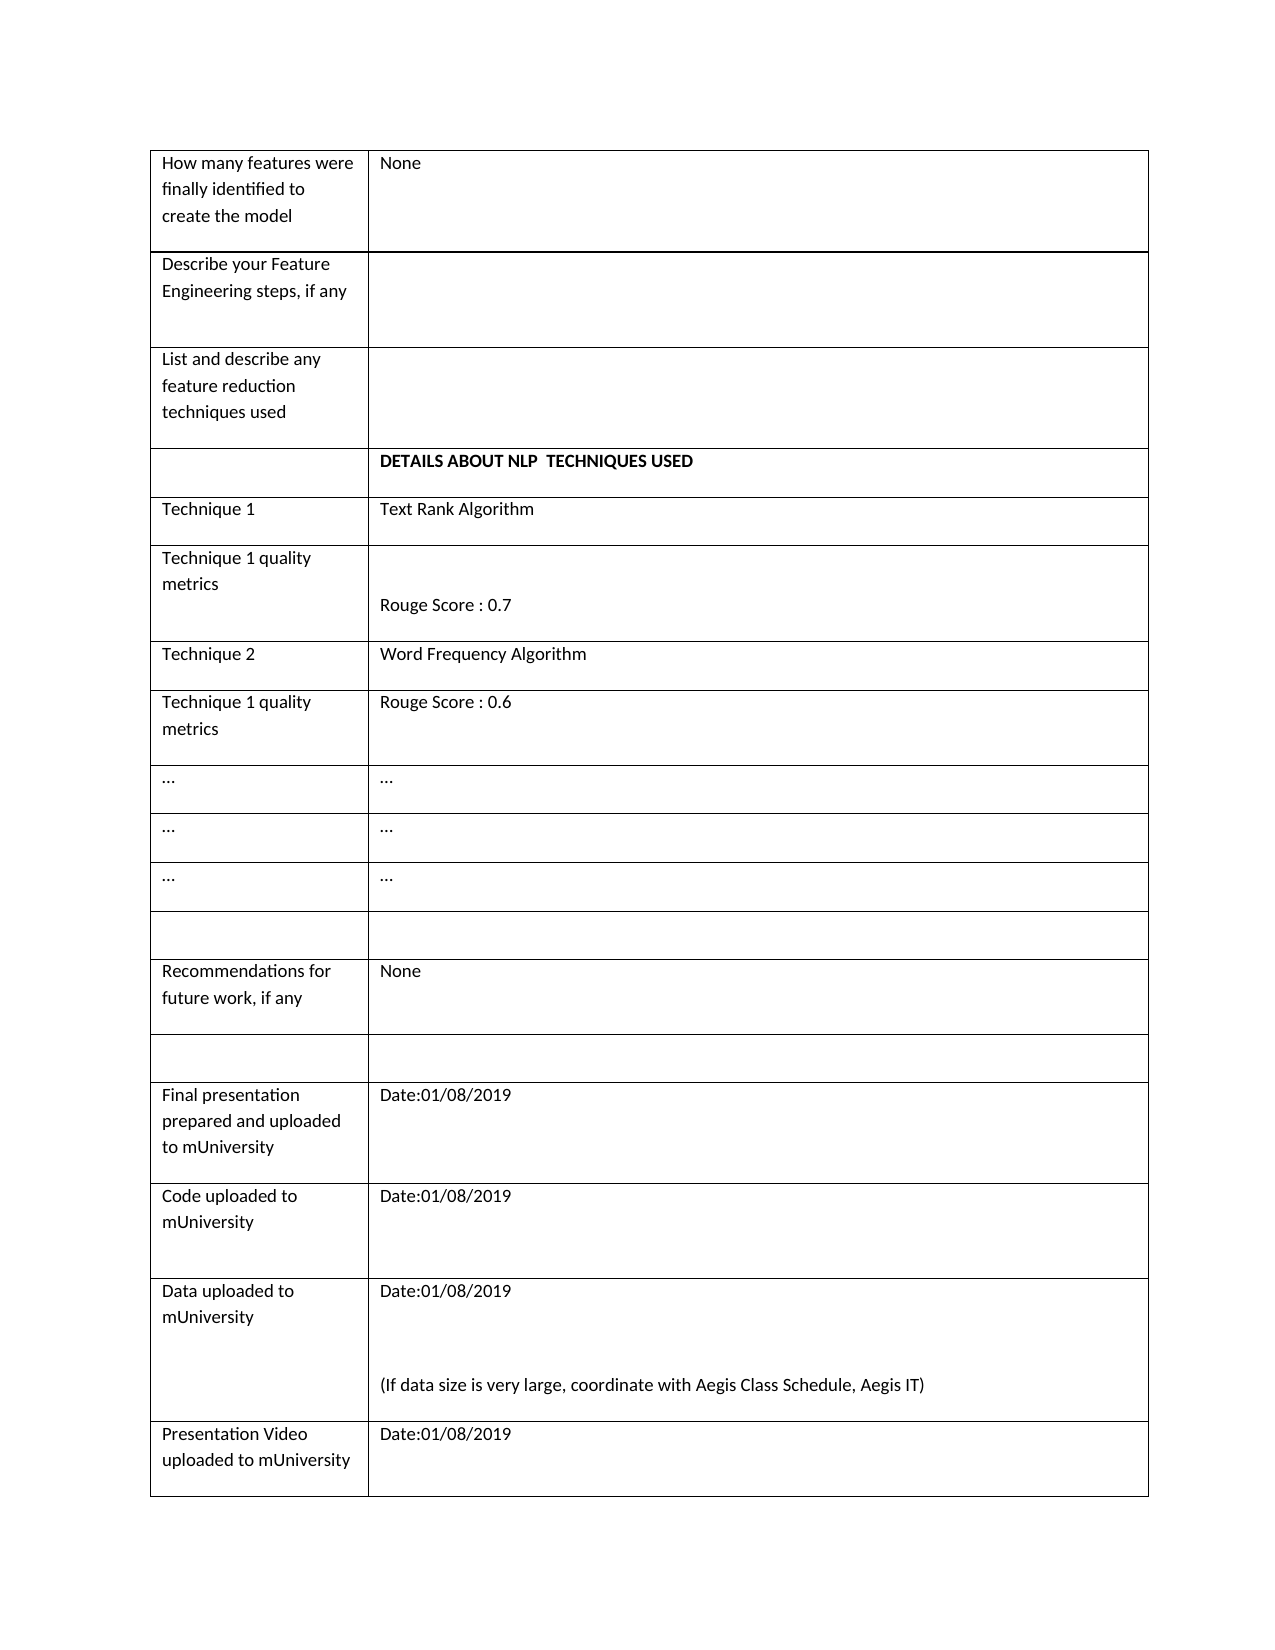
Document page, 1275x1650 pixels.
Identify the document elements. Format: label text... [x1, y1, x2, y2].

table_cell Technique 2 [151, 642, 368, 690]
table_cell Date:01/08/2019 (If data size is very large, coordinate with Aegis Class Schedule, Aegis IT) [369, 1279, 1148, 1421]
table_cell Date:01/08/2019 [369, 1422, 1148, 1496]
table_cell Rouge Score : 0.6 [369, 691, 1148, 765]
table_cell [369, 253, 1148, 347]
table_cell Date:01/08/2019 [369, 1184, 1148, 1278]
table_cell [151, 912, 368, 959]
table_cell Rouge Score : 0.7 [369, 546, 1148, 641]
table_cell … [151, 814, 368, 862]
table_cell Recommendations for future work, if any [151, 960, 368, 1034]
table_cell Text Rank Algorithm [369, 498, 1148, 545]
table_cell … [151, 766, 368, 813]
table_cell List and describe any feature reduction techniques used [151, 348, 368, 448]
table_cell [151, 1422, 368, 1496]
table_cell [369, 348, 1148, 448]
table_cell … [369, 766, 1148, 813]
table_cell Describe your Feature Engineering steps, if any [151, 253, 368, 347]
table_cell Data uploaded to mUniversity [151, 1279, 368, 1421]
table_cell [151, 1035, 368, 1082]
table_cell … [151, 863, 368, 911]
table_cell [151, 449, 368, 497]
table_cell None [369, 960, 1148, 1034]
table_cell [369, 1035, 1148, 1082]
table_cell Technique 1 quality metrics [151, 546, 368, 641]
table_cell Code uploaded to mUniversity [151, 1184, 368, 1278]
table_cell [369, 912, 1148, 959]
table_cell Technique 1 [151, 498, 368, 545]
table_cell None [369, 151, 1148, 251]
table_cell … [369, 814, 1148, 862]
table_cell … [369, 863, 1148, 911]
table_cell DETAILS ABOUT NLP TECHNIQUES USED [369, 449, 1148, 497]
table_cell Date:01/08/2019 [369, 1083, 1148, 1183]
table_cell Technique 1 quality metrics [151, 691, 368, 765]
table_cell How many features were finally identified to create the model [151, 151, 368, 251]
table_cell Final presentation prepared and uploaded to mUniversity [151, 1083, 368, 1183]
table_cell Word Frequency Algorithm [369, 642, 1148, 690]
